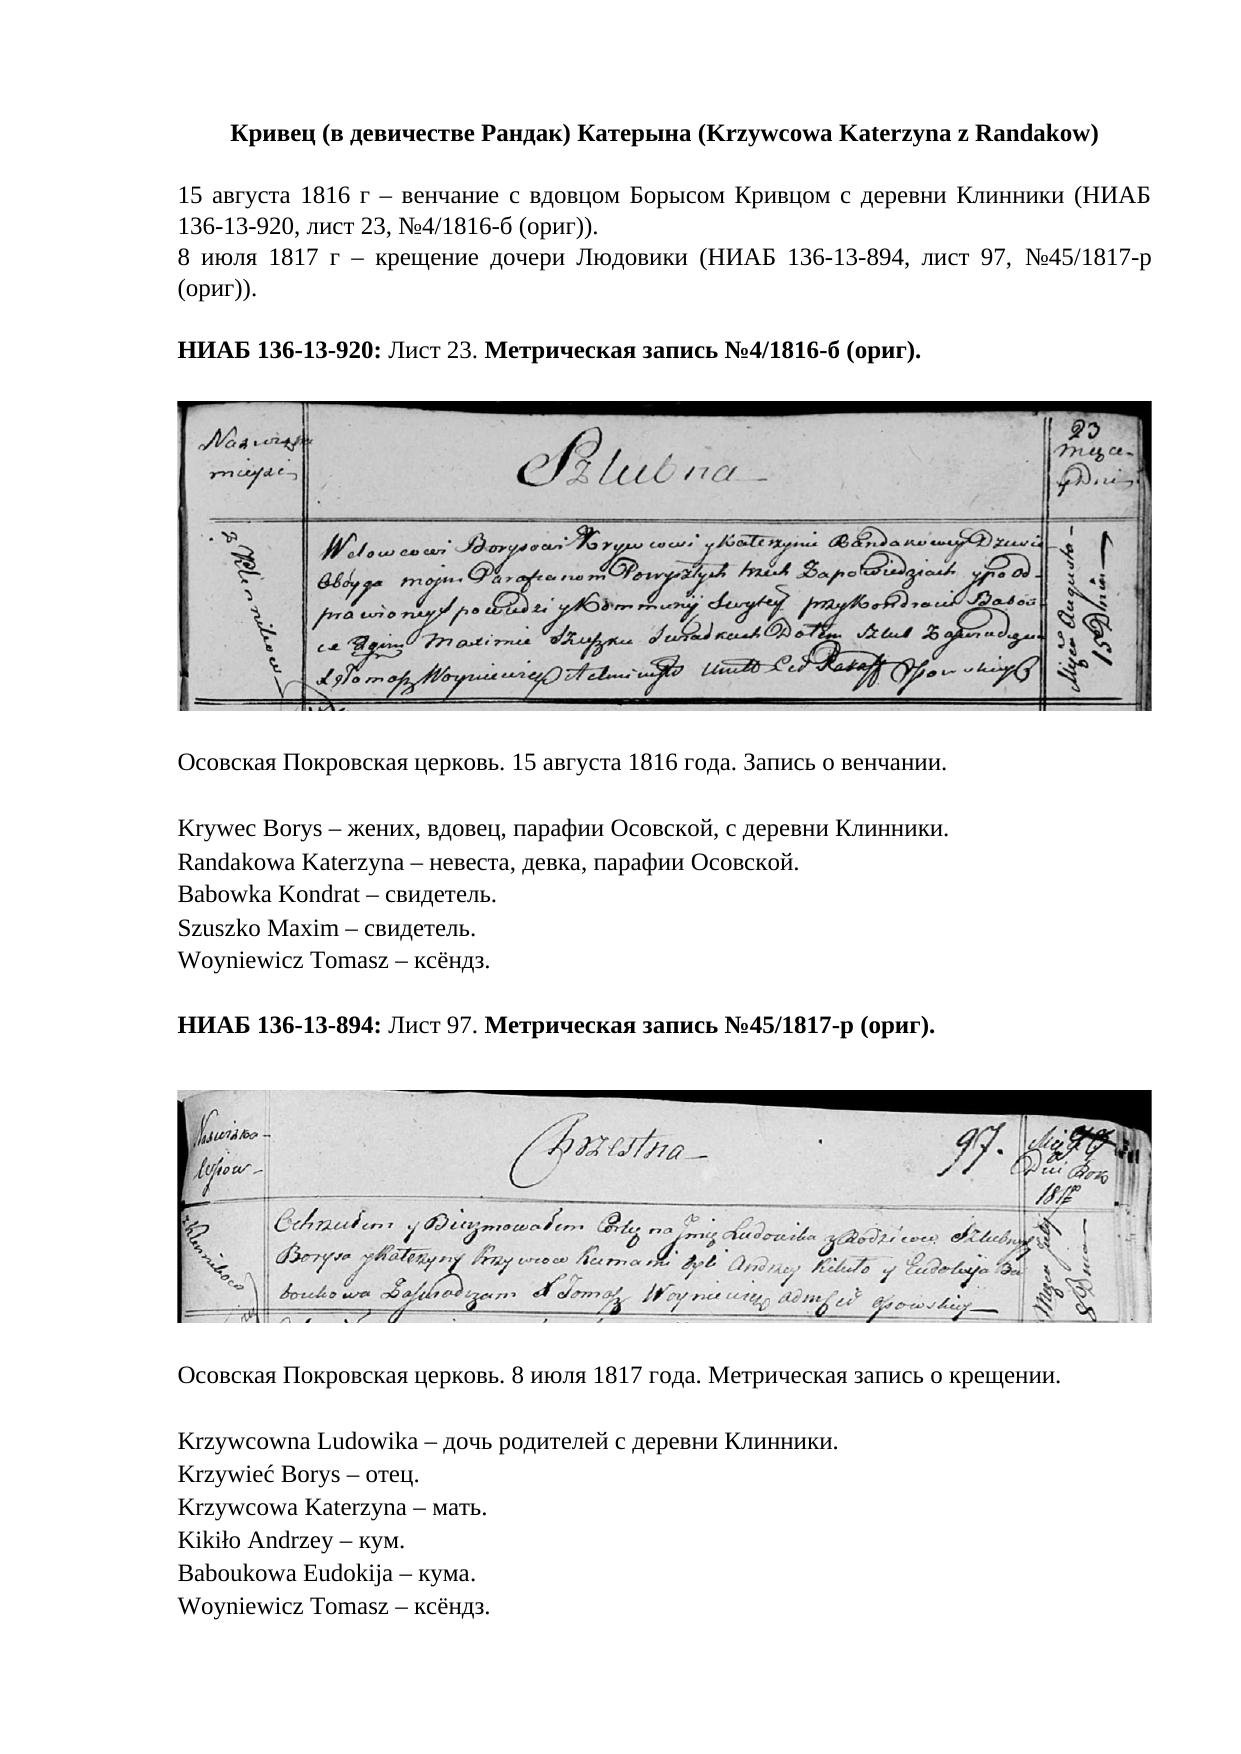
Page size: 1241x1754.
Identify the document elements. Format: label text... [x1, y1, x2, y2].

text Krzywcowa Katerzyna – мать. [177, 1492, 1152, 1521]
text Randakowa Katerzyna – невеста, девка, парафии Осовской. [177, 847, 1152, 875]
text Krywec Borys – жених, вдовец, парафии Осовской, с деревни Клинники. [177, 813, 1152, 842]
text 8 июля 1817 г – крещение дочери Людовики (НИАБ 136-13-894, лист 97, №45/1817-р (ориг)). [177, 242, 1152, 302]
text Кривец (в девичестве Рандак) Катерына (Krzywcowa Katerzyna z Randakow) [177, 118, 1152, 147]
text 15 августа 1816 г – венчание с вдовцом Борысом Кривцом с деревни Клинники (НИАБ 136-13-920, лист 23, №4/1816-б (ориг)). [177, 180, 1152, 240]
text Baboukowa Eudokija – кума. [177, 1558, 1152, 1587]
text Осовская Покровская церковь. 8 июля 1817 года. Метрическая запись о крещении. [177, 1360, 1152, 1388]
text Szuszko Maxim – свидетель. [177, 913, 1152, 941]
text Krzywcowna Ludowika – дочь родителей с деревни Клинники. [177, 1426, 1152, 1454]
text НИАБ 136-13-894: Лист 97. Метрическая запись №45/1817-р (ориг). [177, 1010, 1152, 1038]
text Kikiło Andrzey – кум. [177, 1525, 1152, 1554]
text Woyniewicz Tomasz – ксёндз. [177, 946, 1152, 974]
text Babowka Kondrat – свидетель. [177, 879, 1152, 908]
text НИАБ 136-13-920: Лист 23. Метрическая запись №4/1816-б (ориг). [177, 335, 1152, 364]
picture [177, 1090, 1152, 1323]
picture [177, 401, 1152, 711]
text Woyniewicz Tomasz – ксёндз. [177, 1591, 1152, 1620]
text Krzywieć Borys – отец. [177, 1459, 1152, 1488]
text Осовская Покровская церковь. 15 августа 1816 года. Запись о венчании. [177, 747, 1152, 776]
